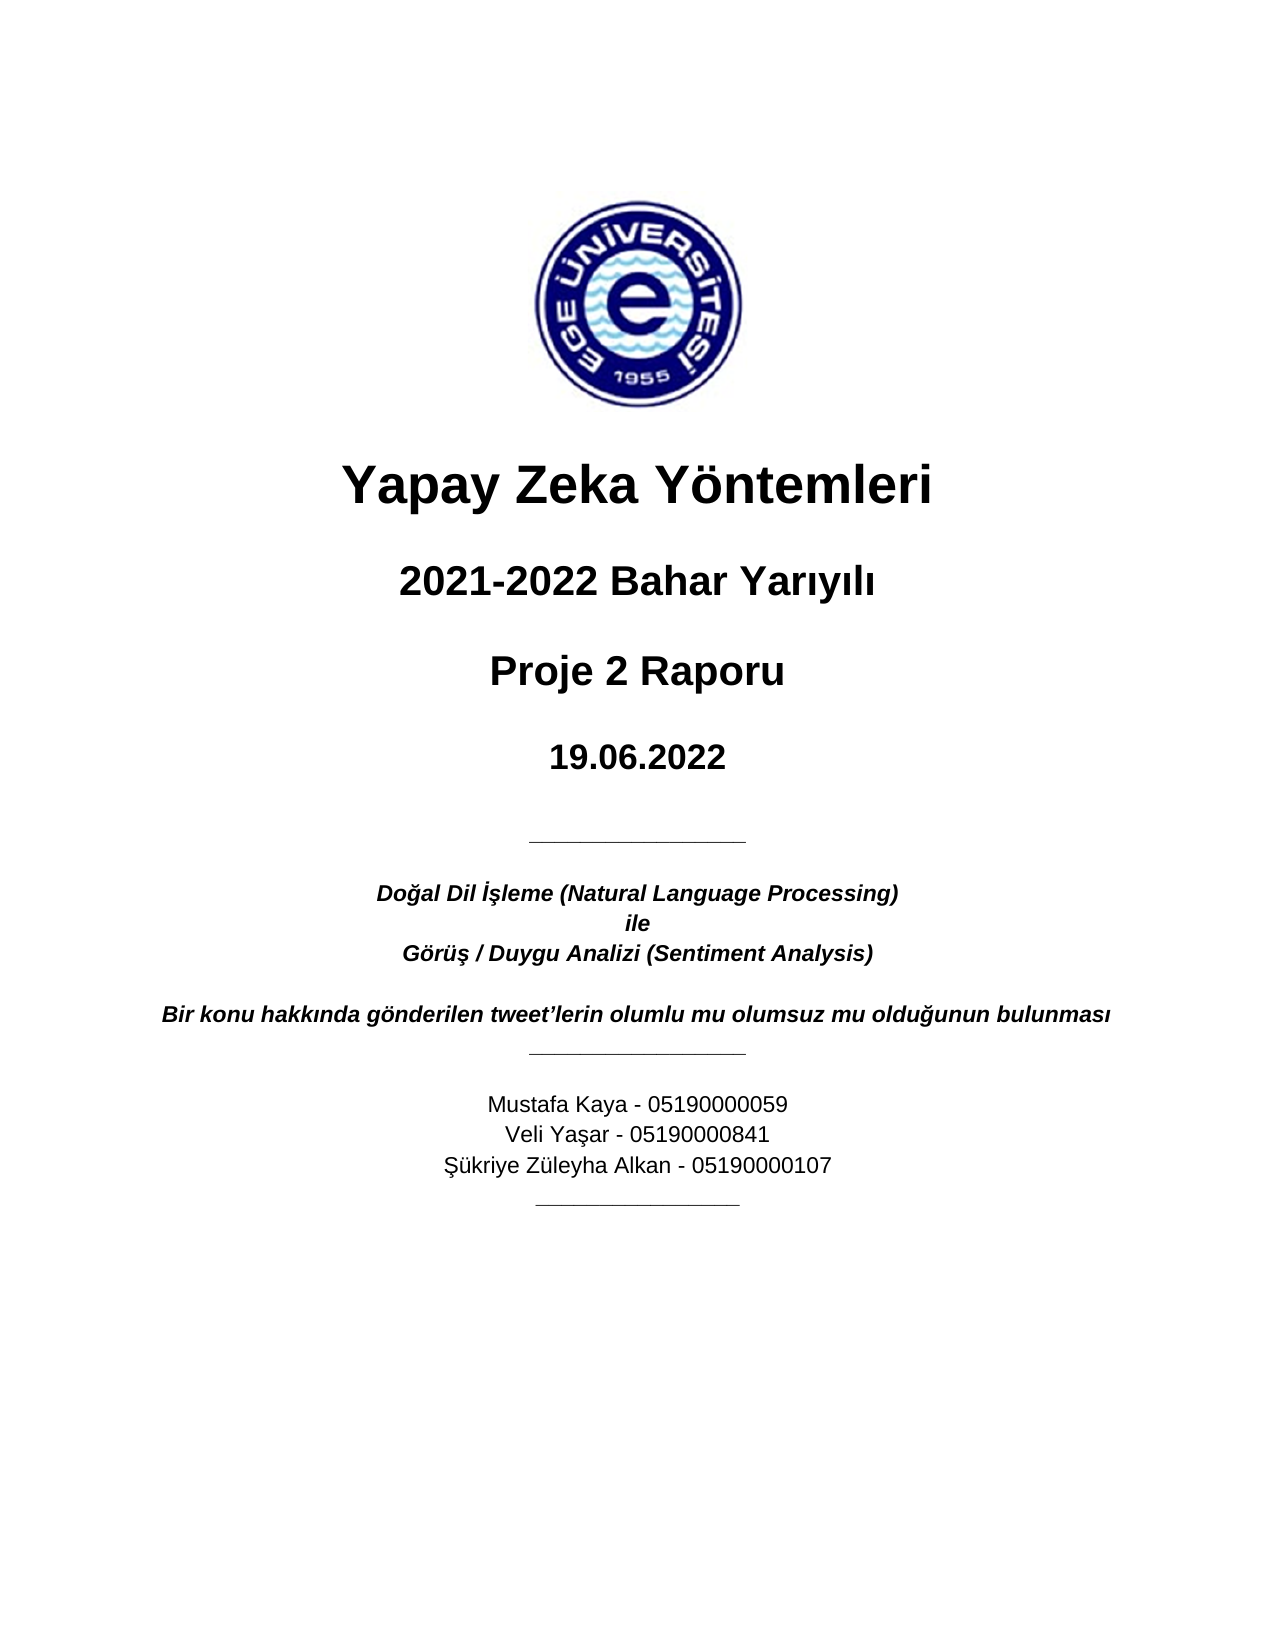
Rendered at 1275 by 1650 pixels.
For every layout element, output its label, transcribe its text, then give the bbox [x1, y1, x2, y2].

picture [527, 191, 748, 412]
text ________________ [150, 1182, 1125, 1208]
subtitle Yapay Zeka Yöntemleri [150, 453, 1125, 515]
text Mustafa Kaya - 05190000059 [150, 1091, 1125, 1118]
text _________________ [150, 1031, 1125, 1057]
text Bir konu hakkında gönderilen tweet’lerin olumlu mu olumsuz mu olduğunun bulunması [150, 1001, 1125, 1027]
subtitle Proje 2 Raporu [150, 646, 1125, 694]
text Veli Yaşar - 05190000841 [150, 1121, 1125, 1148]
text Doğal Dil İşleme (Natural Language Processing) [150, 880, 1125, 906]
text _________________ [150, 819, 1125, 846]
text Şükriye Züleyha Alkan - 05190000107 [150, 1152, 1125, 1178]
text Görüş / Duygu Analizi (Sentiment Analysis) [150, 940, 1125, 967]
text ile [150, 910, 1125, 936]
subtitle 2021-2022 Bahar Yarıyılı [150, 557, 1125, 605]
subtitle 19.06.2022 [150, 736, 1125, 777]
